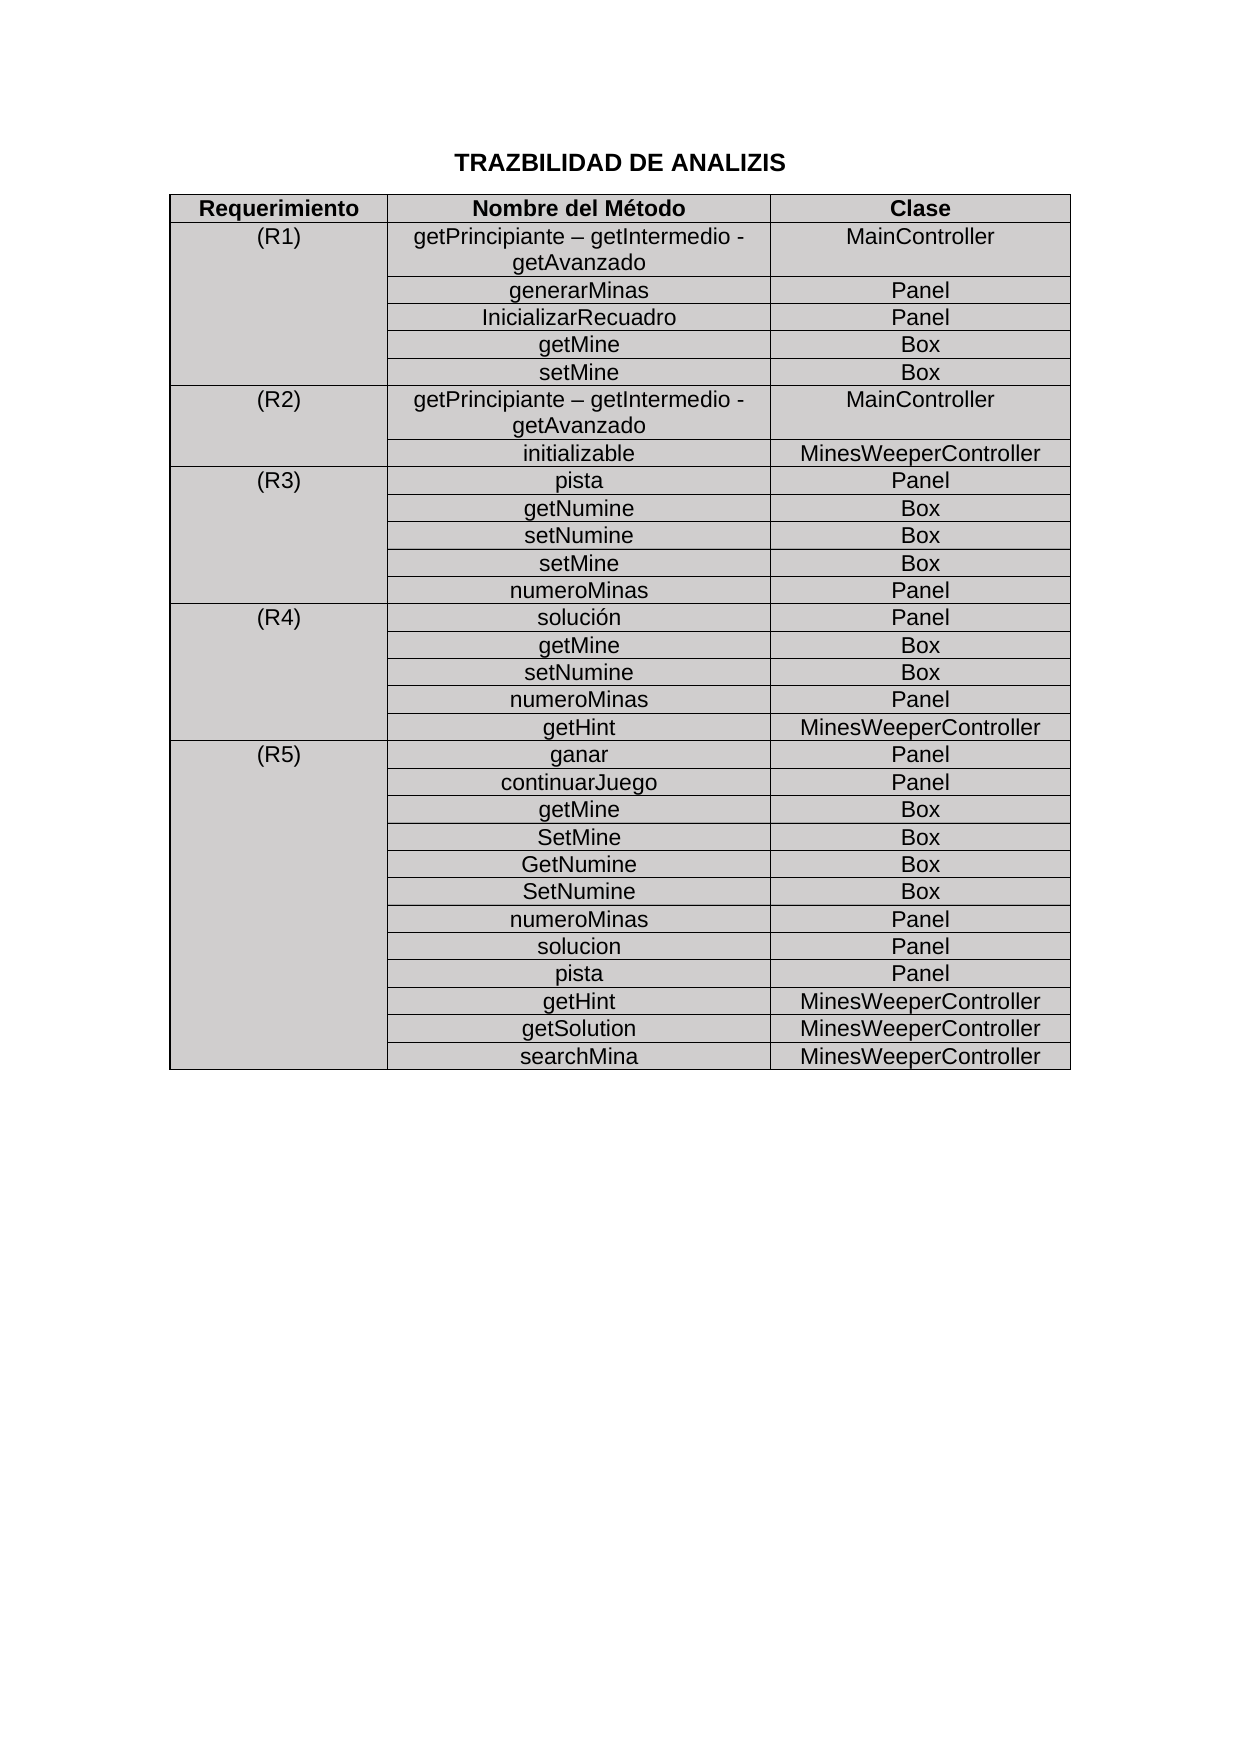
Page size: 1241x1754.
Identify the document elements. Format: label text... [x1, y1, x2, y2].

table_cell getMine [388, 331, 770, 358]
table_cell Box [771, 659, 1070, 685]
table_cell (R2) [171, 386, 387, 466]
table_cell continuarJuego [388, 769, 770, 795]
table_cell Panel [771, 304, 1070, 330]
table_cell getSolution [388, 1015, 770, 1042]
table_cell MinesWeeperController [771, 1015, 1070, 1042]
table_cell searchMina [388, 1043, 770, 1069]
table_cell getPrincipiante – getIntermedio - getAvanzado [388, 386, 770, 439]
text TRAZBILIDAD DE ANALIZIS [177, 148, 1063, 176]
table_cell (R4) [171, 604, 387, 740]
table_cell Panel [771, 933, 1070, 959]
table_cell Panel [771, 467, 1070, 494]
table_cell initializable [388, 440, 770, 466]
table_cell (R3) [171, 467, 387, 603]
table_cell Panel [771, 604, 1070, 631]
table_cell MainController [771, 386, 1070, 439]
table_cell MinesWeeperController [771, 988, 1070, 1014]
table_cell Box [771, 495, 1070, 521]
table_cell Box [771, 824, 1070, 850]
table_cell Box [771, 851, 1070, 877]
table_cell getNumine [388, 495, 770, 521]
table_cell Panel [771, 277, 1070, 303]
table_cell pista [388, 467, 770, 494]
table_cell numeroMinas [388, 906, 770, 932]
table_cell numeroMinas [388, 686, 770, 713]
table_cell GetNumine [388, 851, 770, 877]
table_cell getHint [388, 988, 770, 1014]
table_cell Box [771, 331, 1070, 358]
table_cell Panel [771, 577, 1070, 603]
table_cell Box [771, 796, 1070, 822]
table_cell MinesWeeperController [771, 440, 1070, 466]
table_cell setMine [388, 359, 770, 385]
table_cell Panel [771, 960, 1070, 987]
table_cell SetMine [388, 824, 770, 850]
table_header Clase [771, 195, 1070, 222]
table_cell Panel [771, 686, 1070, 713]
table_header Nombre del Método [388, 195, 770, 222]
table_cell Box [771, 522, 1070, 548]
table_cell numeroMinas [388, 577, 770, 603]
table_cell getMine [388, 796, 770, 822]
table_cell getMine [388, 632, 770, 658]
table_header Requerimiento [171, 195, 387, 222]
table_cell MainController [771, 223, 1070, 276]
table_cell Panel [771, 906, 1070, 932]
table_cell MinesWeeperController [771, 714, 1070, 740]
table_cell Box [771, 878, 1070, 904]
table_cell (R5) [171, 741, 387, 1069]
table_cell setNumine [388, 522, 770, 548]
table_cell solucion [388, 933, 770, 959]
table_cell Box [771, 632, 1070, 658]
table_cell setNumine [388, 659, 770, 685]
table_cell Panel [771, 741, 1070, 768]
table_cell setMine [388, 550, 770, 576]
table_cell SetNumine [388, 878, 770, 904]
table_cell (R1) [171, 223, 387, 385]
table_cell generarMinas [388, 277, 770, 303]
table_cell InicializarRecuadro [388, 304, 770, 330]
table_cell getHint [388, 714, 770, 740]
table_cell Box [771, 359, 1070, 385]
table_cell Panel [771, 769, 1070, 795]
table_cell pista [388, 960, 770, 987]
table_cell ganar [388, 741, 770, 768]
table_cell getPrincipiante – getIntermedio - getAvanzado [388, 223, 770, 276]
table_cell solución [388, 604, 770, 631]
table_cell MinesWeeperController [771, 1043, 1070, 1069]
table_cell Box [771, 550, 1070, 576]
